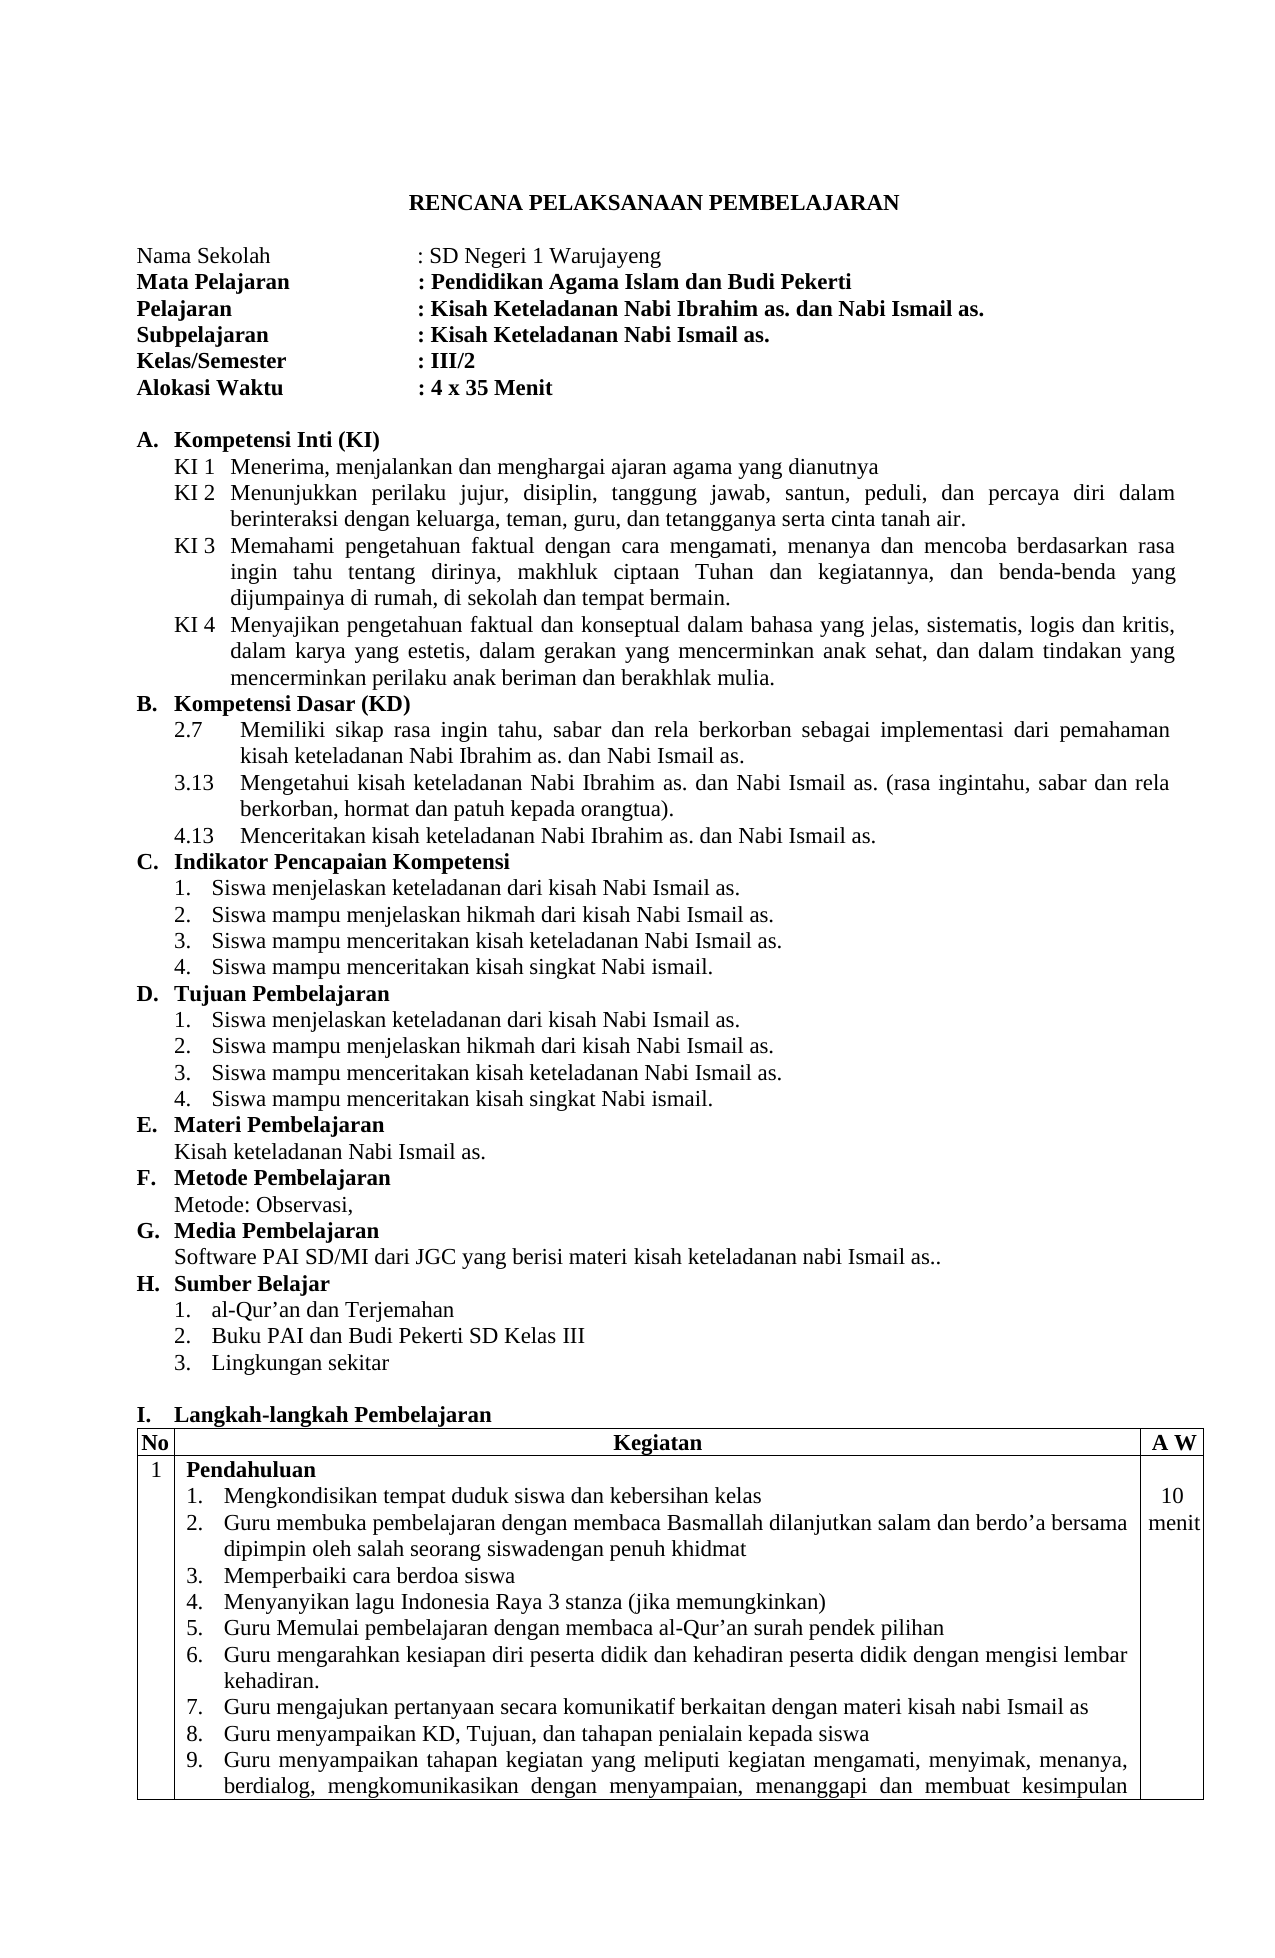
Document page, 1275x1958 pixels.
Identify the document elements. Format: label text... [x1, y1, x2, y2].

list Buku PAI dan Budi Pekerti SD Kelas III [174, 1322, 1172, 1349]
text Alokasi Waktu : 4 x 35 Menit [136, 374, 1172, 400]
text Kelas/Semester : III/2 [136, 347, 1172, 374]
text RENCANA PELAKSANAAN PEMBELAJARAN [136, 189, 1172, 216]
table_header A W [1141, 1429, 1203, 1455]
list Tujuan Pembelajaran [136, 980, 1172, 1006]
table_header No [138, 1429, 174, 1455]
list Siswa menjelaskan keteladanan dari kisah Nabi Ismail as. [174, 1006, 1172, 1032]
list Siswa mampu menceritakan kisah keteladanan Nabi Ismail as. [174, 927, 1172, 953]
list Kompetensi Inti (KI) [136, 426, 1172, 453]
list Menceritakan kisah keteladanan Nabi Ibrahim as. dan Nabi Ismail as. [174, 822, 1172, 848]
list Software PAI SD/MI dari JGC yang berisi materi kisah keteladanan nabi Ismail as.. [174, 1243, 1172, 1270]
text Mata Pelajaran : Pendidikan Agama Islam dan Budi Pekerti [136, 268, 1172, 294]
list al-Qur’an dan Terjemahan [174, 1296, 1172, 1322]
list Indikator Pencapaian Kompetensi [136, 848, 1172, 874]
text Metode: Observasi, [174, 1191, 1172, 1217]
list Sumber Belajar [136, 1270, 1172, 1296]
list Materi Pembelajaran [136, 1112, 1172, 1138]
list Memahami pengetahuan faktual dengan cara mengamati, menanya dan mencoba berdasarkan rasa ingin tahu tentang dirinya, makhluk ciptaan Tuhan dan kegiatannya, dan benda-benda yang dijumpainya di rumah, di sekolah dan tempat bermain. [174, 532, 1177, 611]
list Menunjukkan perilaku jujur, disiplin, tanggung jawab, santun, peduli, dan percaya diri dalam berinteraksi dengan keluarga, teman, guru, dan tetangganya serta cinta tanah air. [174, 479, 1177, 532]
list Langkah-langkah Pembelajaran [136, 1401, 1172, 1428]
table_header Kegiatan [175, 1429, 1140, 1455]
list Memiliki sikap rasa ingin tahu, sabar dan rela berkorban sebagai implementasi dari pemahaman kisah keteladanan Nabi Ibrahim as. dan Nabi Ismail as. [174, 716, 1172, 769]
list Siswa mampu menceritakan kisah keteladanan Nabi Ismail as. [174, 1059, 1172, 1085]
list Kompetensi Dasar (KD) [136, 690, 1172, 716]
table_cell 10 menit [1141, 1456, 1203, 1799]
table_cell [175, 1456, 1140, 1799]
list Mengetahui kisah keteladanan Nabi Ibrahim as. dan Nabi Ismail as. (rasa ingintahu, sabar dan rela berkorban, hormat dan patuh kepada orangtua). [174, 769, 1172, 822]
list Siswa menjelaskan keteladanan dari kisah Nabi Ismail as. [174, 874, 1172, 901]
list Siswa mampu menceritakan kisah singkat Nabi ismail. [174, 1085, 1172, 1112]
text Pelajaran : Kisah Keteladanan Nabi Ibrahim as. dan Nabi Ismail as. [136, 294, 1172, 321]
list Media Pembelajaran [136, 1217, 1172, 1243]
list Menyajikan pengetahuan faktual dan konseptual dalam bahasa yang jelas, sistematis, logis dan kritis, dalam karya yang estetis, dalam gerakan yang mencerminkan anak sehat, dan dalam tindakan yang mencerminkan perilaku anak beriman dan berakhlak mulia. [174, 611, 1177, 690]
list Menerima, menjalankan dan menghargai ajaran agama yang dianutnya [174, 453, 1177, 479]
text Nama Sekolah : SD Negeri 1 Warujayeng [136, 242, 1172, 268]
list Lingkungan sekitar [174, 1349, 1172, 1375]
list Metode Pembelajaran [136, 1164, 1172, 1191]
text Subpelajaran : Kisah Keteladanan Nabi Ismail as. [136, 321, 1172, 347]
table_cell 1 [138, 1456, 174, 1799]
list Siswa mampu menceritakan kisah singkat Nabi ismail. [174, 953, 1172, 980]
text Kisah keteladanan Nabi Ismail as. [174, 1138, 1172, 1164]
list Siswa mampu menjelaskan hikmah dari kisah Nabi Ismail as. [174, 1032, 1172, 1059]
list Siswa mampu menjelaskan hikmah dari kisah Nabi Ismail as. [174, 901, 1172, 927]
